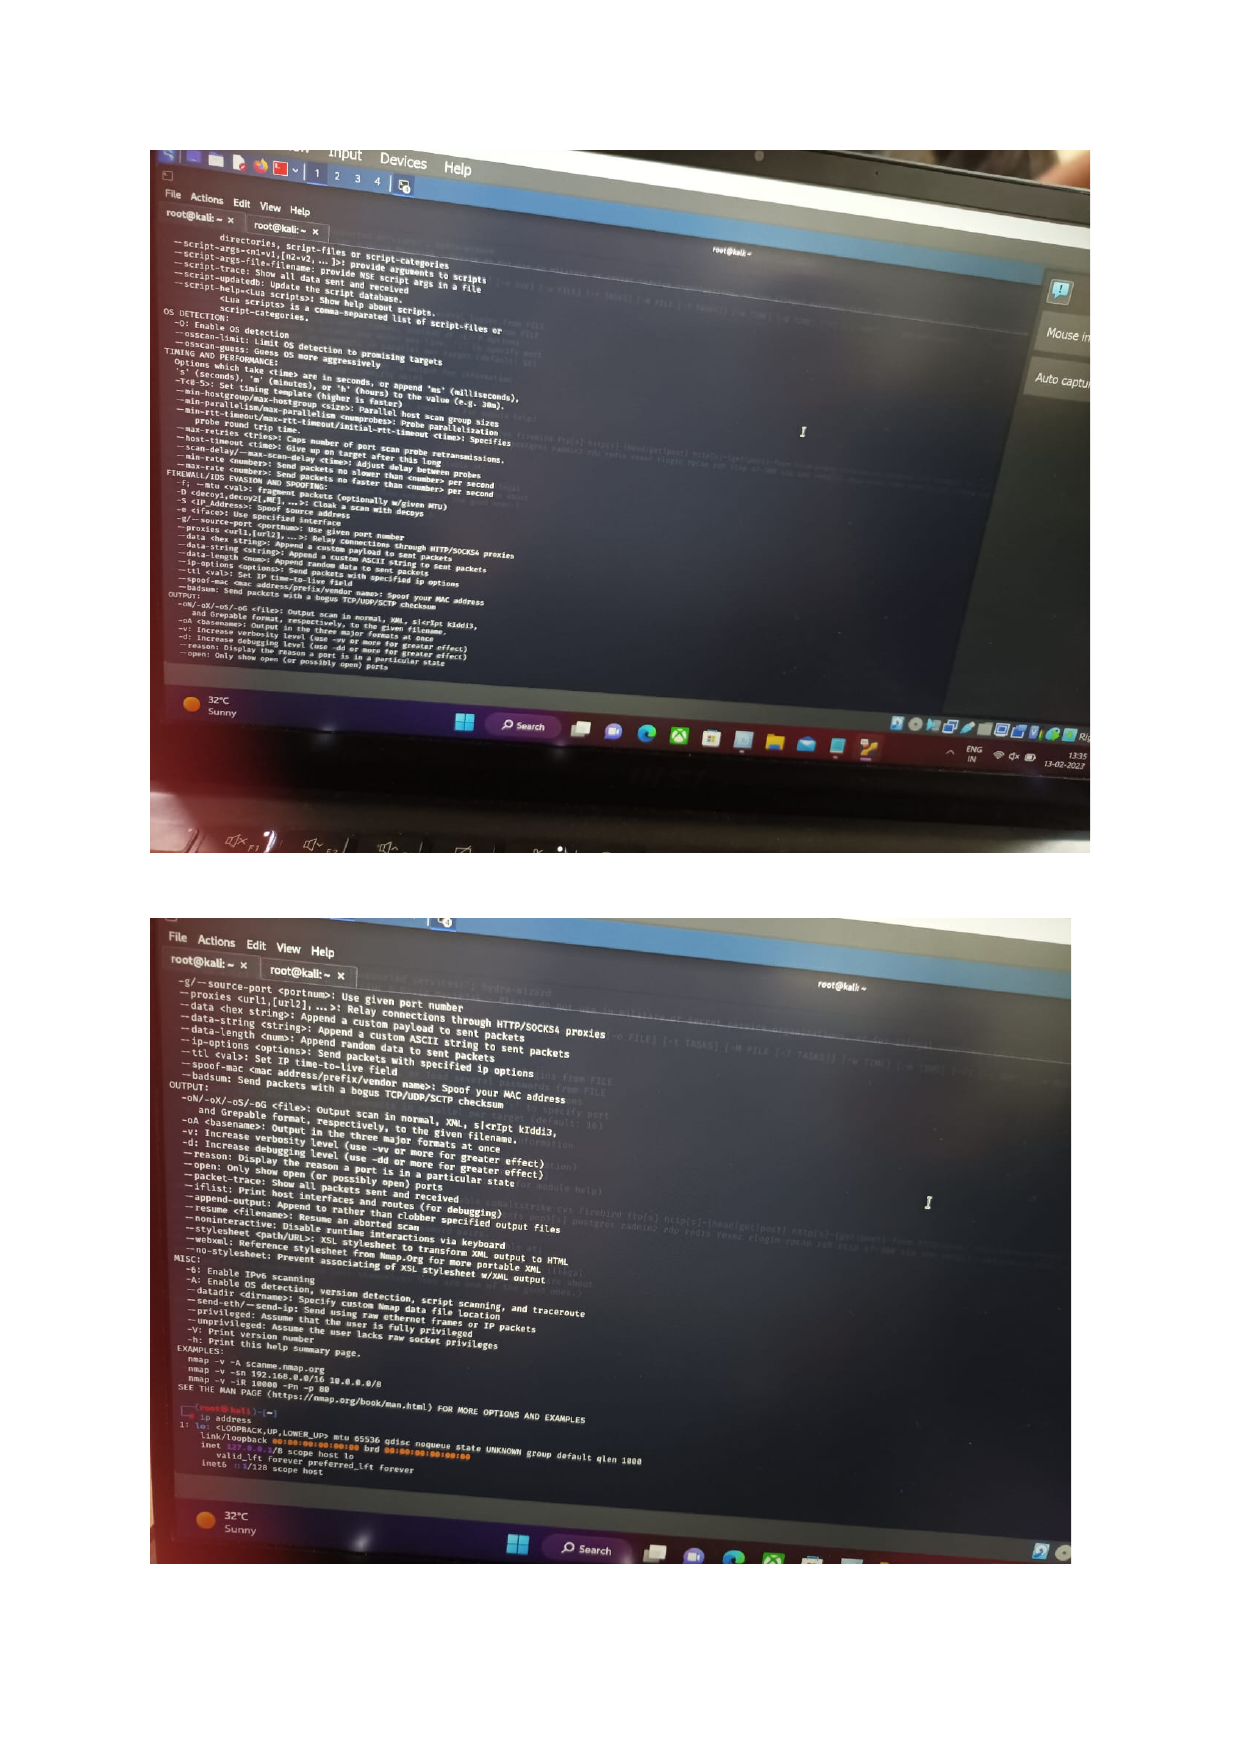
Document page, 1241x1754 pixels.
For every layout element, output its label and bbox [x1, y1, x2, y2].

picture [150, 150, 1091, 853]
picture [150, 918, 1072, 1564]
